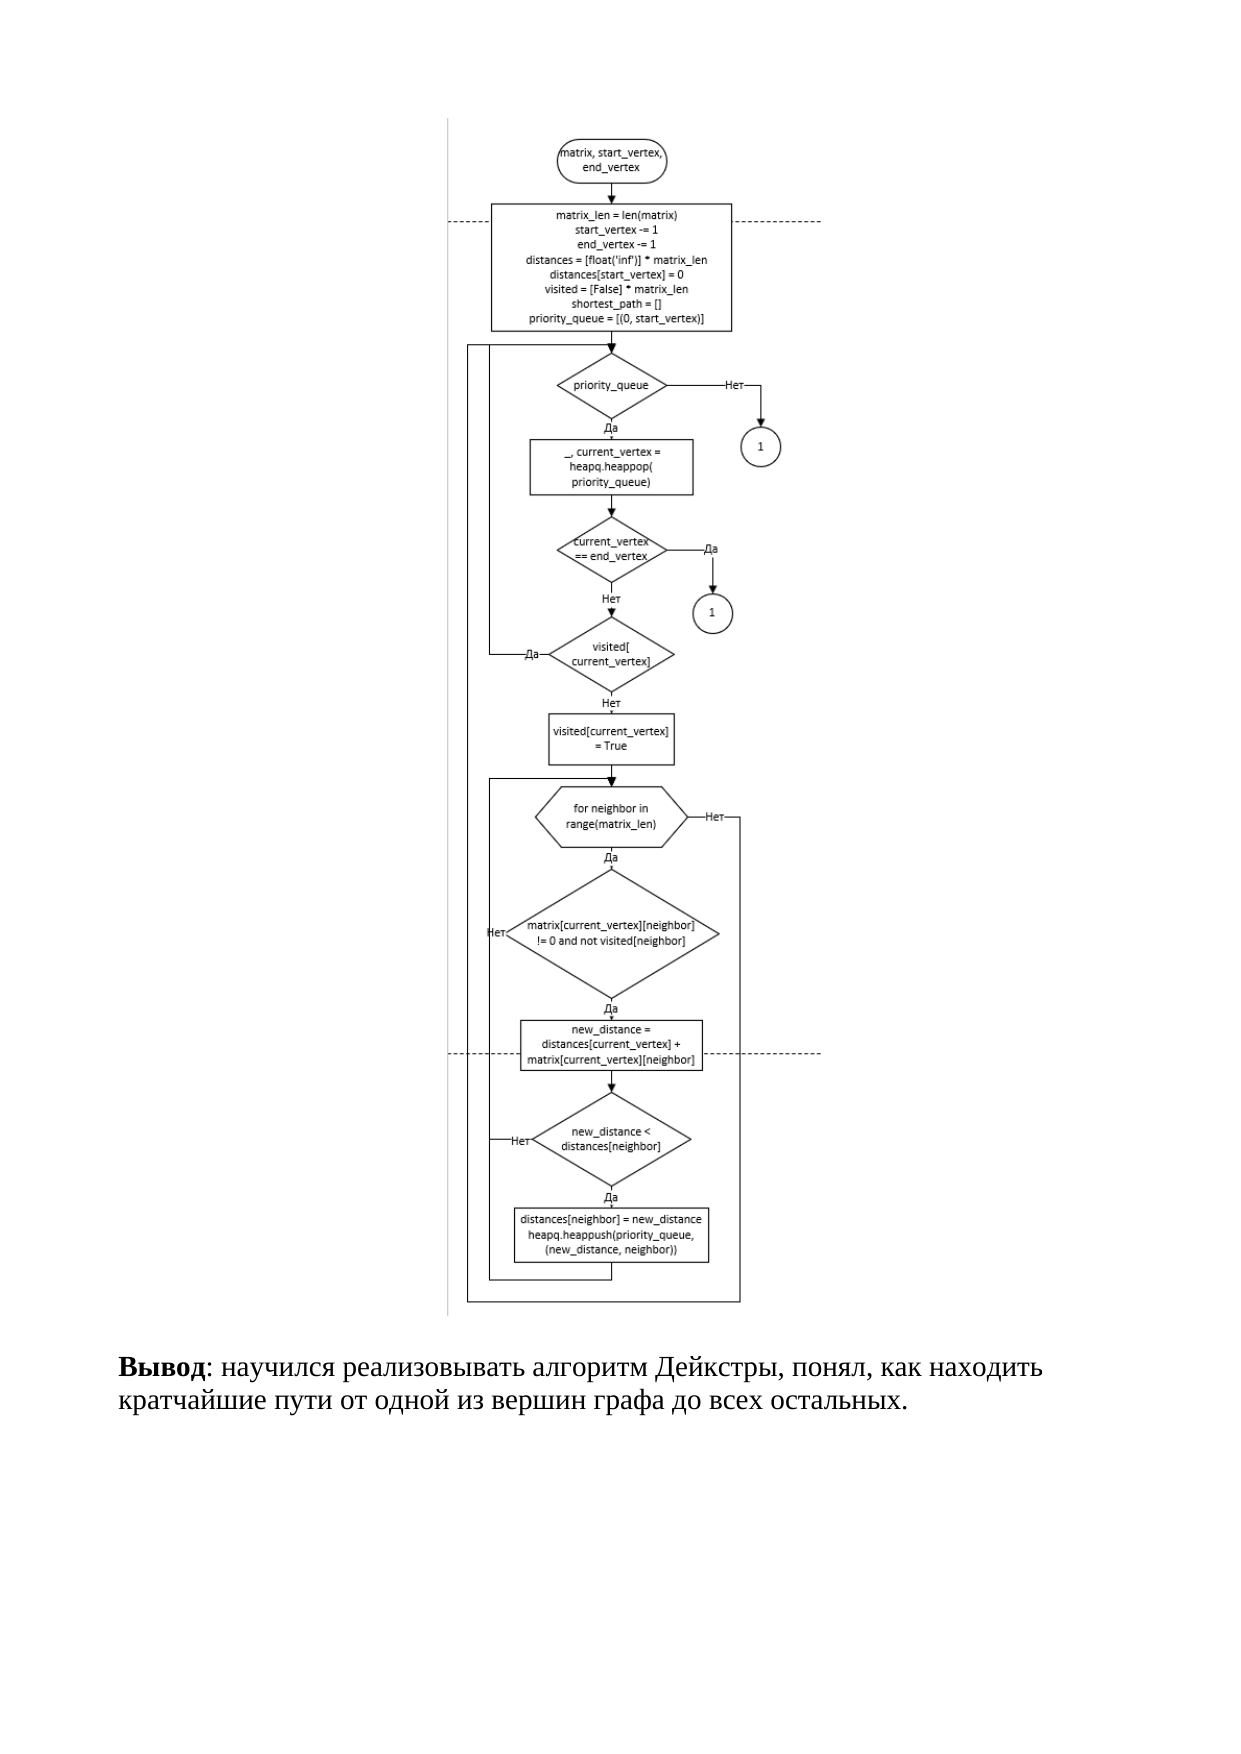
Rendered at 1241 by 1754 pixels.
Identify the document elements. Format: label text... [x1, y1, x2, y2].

picture [418, 118, 823, 1316]
text Вывод: научился реализовывать алгоритм Дейкстры, понял, как находить кратчайшие пути от одной из вершин графа до всех остальных. [118, 1349, 1122, 1416]
